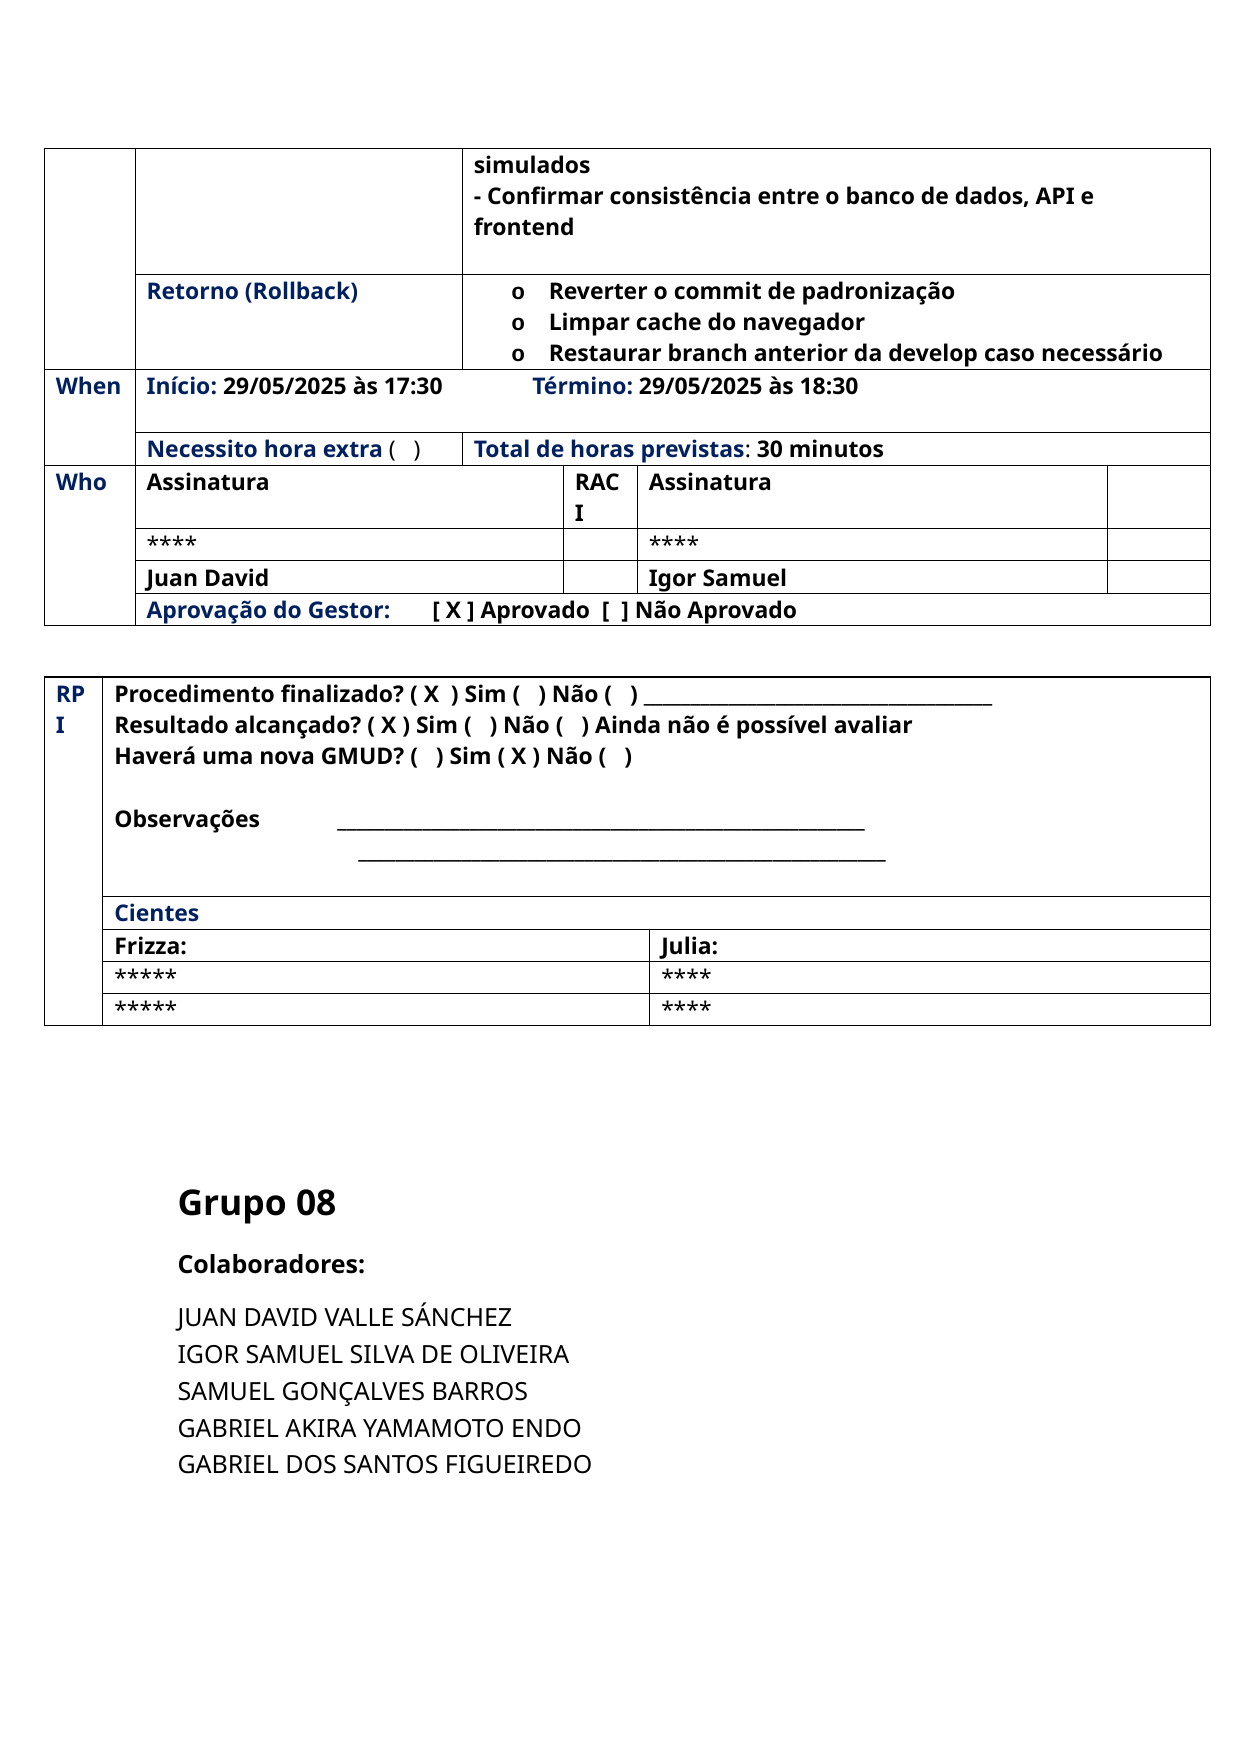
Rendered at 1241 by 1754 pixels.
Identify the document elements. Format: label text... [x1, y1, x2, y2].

table_cell Igor Samuel [638, 561, 1107, 593]
table_cell ***** [103, 962, 649, 993]
table_cell **** [650, 994, 1210, 1025]
table_cell [1108, 466, 1210, 528]
table_cell Retorno (Rollback) [136, 275, 462, 369]
table_cell Cientes [103, 897, 1210, 928]
table_cell ***** [103, 994, 649, 1025]
table_cell Assinatura [136, 466, 563, 528]
table_cell Necessito hora extra ( ) [136, 433, 462, 464]
text Grupo 08 [177, 1178, 1063, 1226]
table_cell Assinatura [638, 466, 1107, 528]
table_cell **** [638, 529, 1107, 560]
text JUAN DAVID VALLE SÁNCHEZ IGOR SAMUEL SILVA DE OLIVEIRA SAMUEL GONÇALVES BARROS GABRIEL AKIRA YAMAMOTO ENDO GABRIEL DOS SANTOS FIGUEIREDO [177, 1300, 1063, 1481]
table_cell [136, 149, 462, 274]
table_cell Frizza: [103, 930, 649, 961]
table_cell [1108, 561, 1210, 593]
table_cell Reverter o commit de padronização Limpar cache do navegador Restaurar branch anterior da develop caso necessário [463, 275, 1210, 369]
table_header Procedimento finalizado? ( X ) Sim ( ) Não ( ) _____________________________________ Resultado alcançado? ( X ) Sim ( ) Não ( ) Ainda não é possível avaliar Haverá uma nova GMUD? ( ) Sim ( X ) Não ( ) Observações ________________________________________________________ ________________________________________________________ [103, 678, 1210, 896]
table_cell Julia: [650, 930, 1210, 961]
table_cell Início: 29/05/2025 às 17:30 Término: 29/05/2025 às 18:30 [136, 370, 1210, 432]
table_cell Who [45, 466, 135, 625]
table_header RPI [45, 678, 102, 1025]
table_cell Total de horas previstas: 30 minutos [463, 433, 1210, 464]
table_cell Juan David [136, 561, 563, 593]
table_cell Aprovação do Gestor: [ X ] Aprovado [ ] Não Aprovado [136, 594, 1210, 625]
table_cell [463, 149, 1210, 274]
table_cell RACI [564, 466, 637, 528]
table_cell **** [136, 529, 563, 560]
table_cell [564, 561, 637, 593]
table_cell When [45, 370, 135, 464]
text Colaboradores: [177, 1246, 1063, 1281]
table_cell [564, 529, 637, 560]
table_cell **** [650, 962, 1210, 993]
table_cell [1108, 529, 1210, 560]
